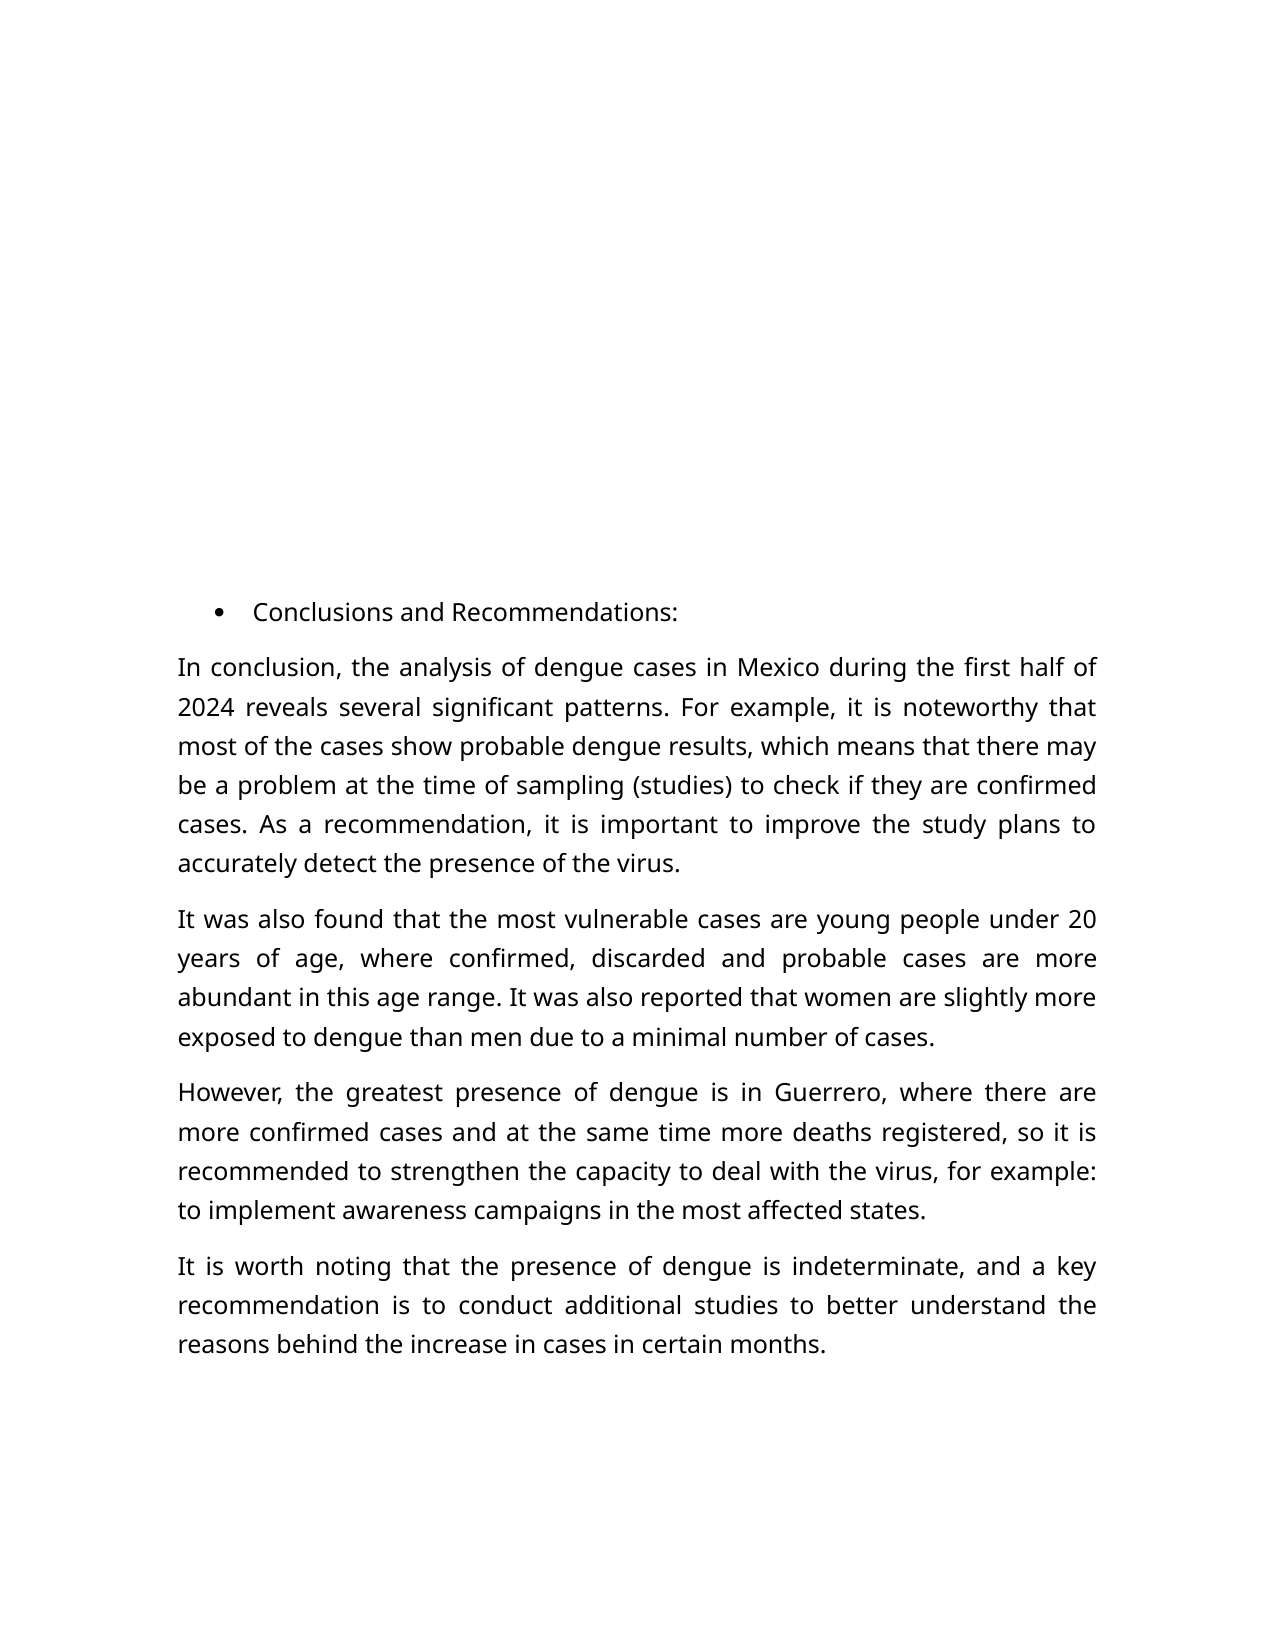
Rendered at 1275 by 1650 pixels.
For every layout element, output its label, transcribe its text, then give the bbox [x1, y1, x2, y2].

text However, the greatest presence of dengue is in Guerrero, where there are more confirmed cases and at the same time more deaths registered, so it is recommended to strengthen the capacity to deal with the virus, for example: to implement awareness campaigns in the most affected states. [177, 1075, 1098, 1227]
text In conclusion, the analysis of dengue cases in Mexico during the first half of 2024 reveals several significant patterns. For example, it is noteworthy that most of the cases show probable dengue results, which means that there may be a problem at the time of sampling (studies) to check if they are confirmed cases. As a recommendation, it is important to improve the study plans to accurately detect the presence of the virus. [177, 650, 1098, 880]
text It is worth noting that the presence of dengue is indeterminate, and a key recommendation is to conduct additional studies to better understand the reasons behind the increase in cases in certain months. [177, 1248, 1098, 1361]
text It was also found that the most vulnerable cases are young people under 20 years of age, where confirmed, discarded and probable cases are more abundant in this age range. It was also reported that women are slightly more exposed to dengue than men due to a minimal number of cases. [177, 902, 1098, 1053]
list Conclusions and Recommendations: [215, 594, 1098, 628]
